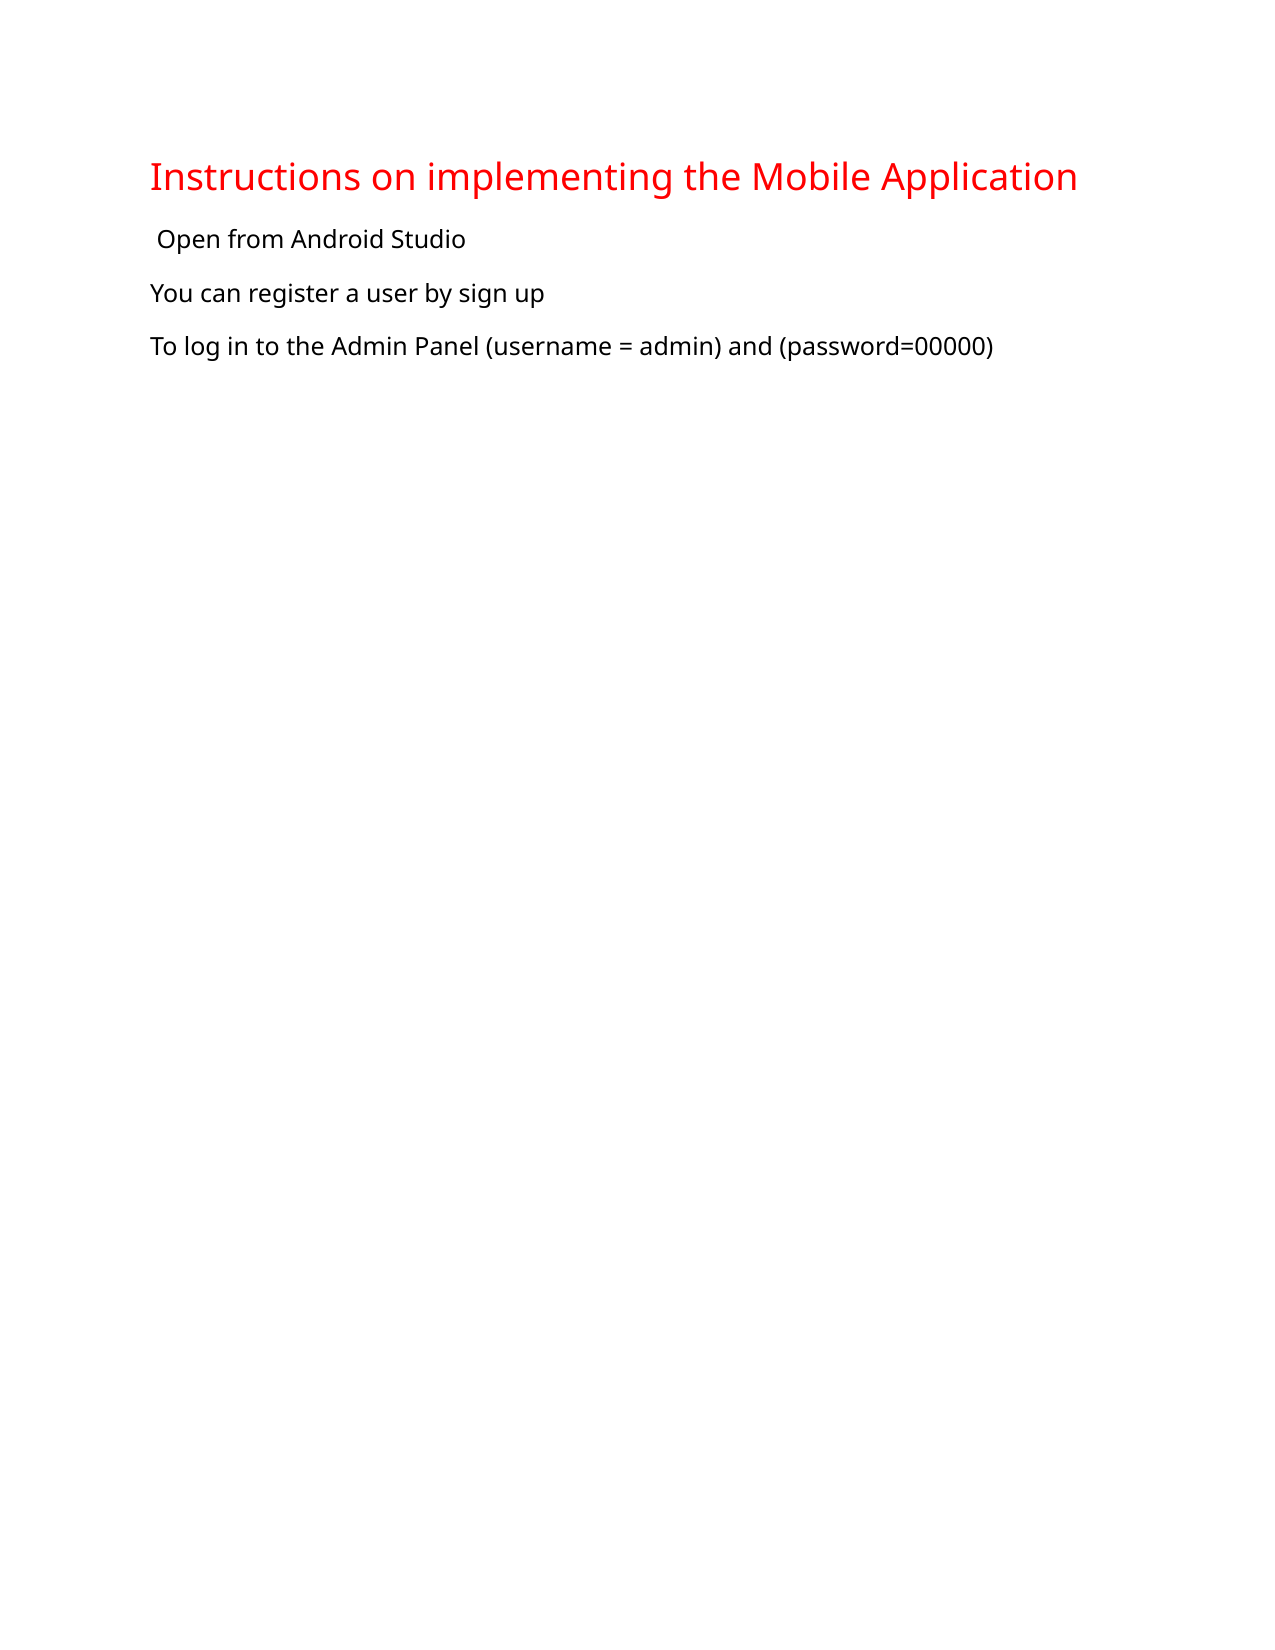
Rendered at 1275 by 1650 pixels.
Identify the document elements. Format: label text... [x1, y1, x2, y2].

text Instructions on implementing the Mobile Application [150, 150, 1125, 201]
text To log in to the Admin Panel (username = admin) and (password=00000) [150, 329, 1125, 363]
text Open from Android Studio [150, 222, 1125, 256]
text You can register a user by sign up [150, 275, 1125, 309]
